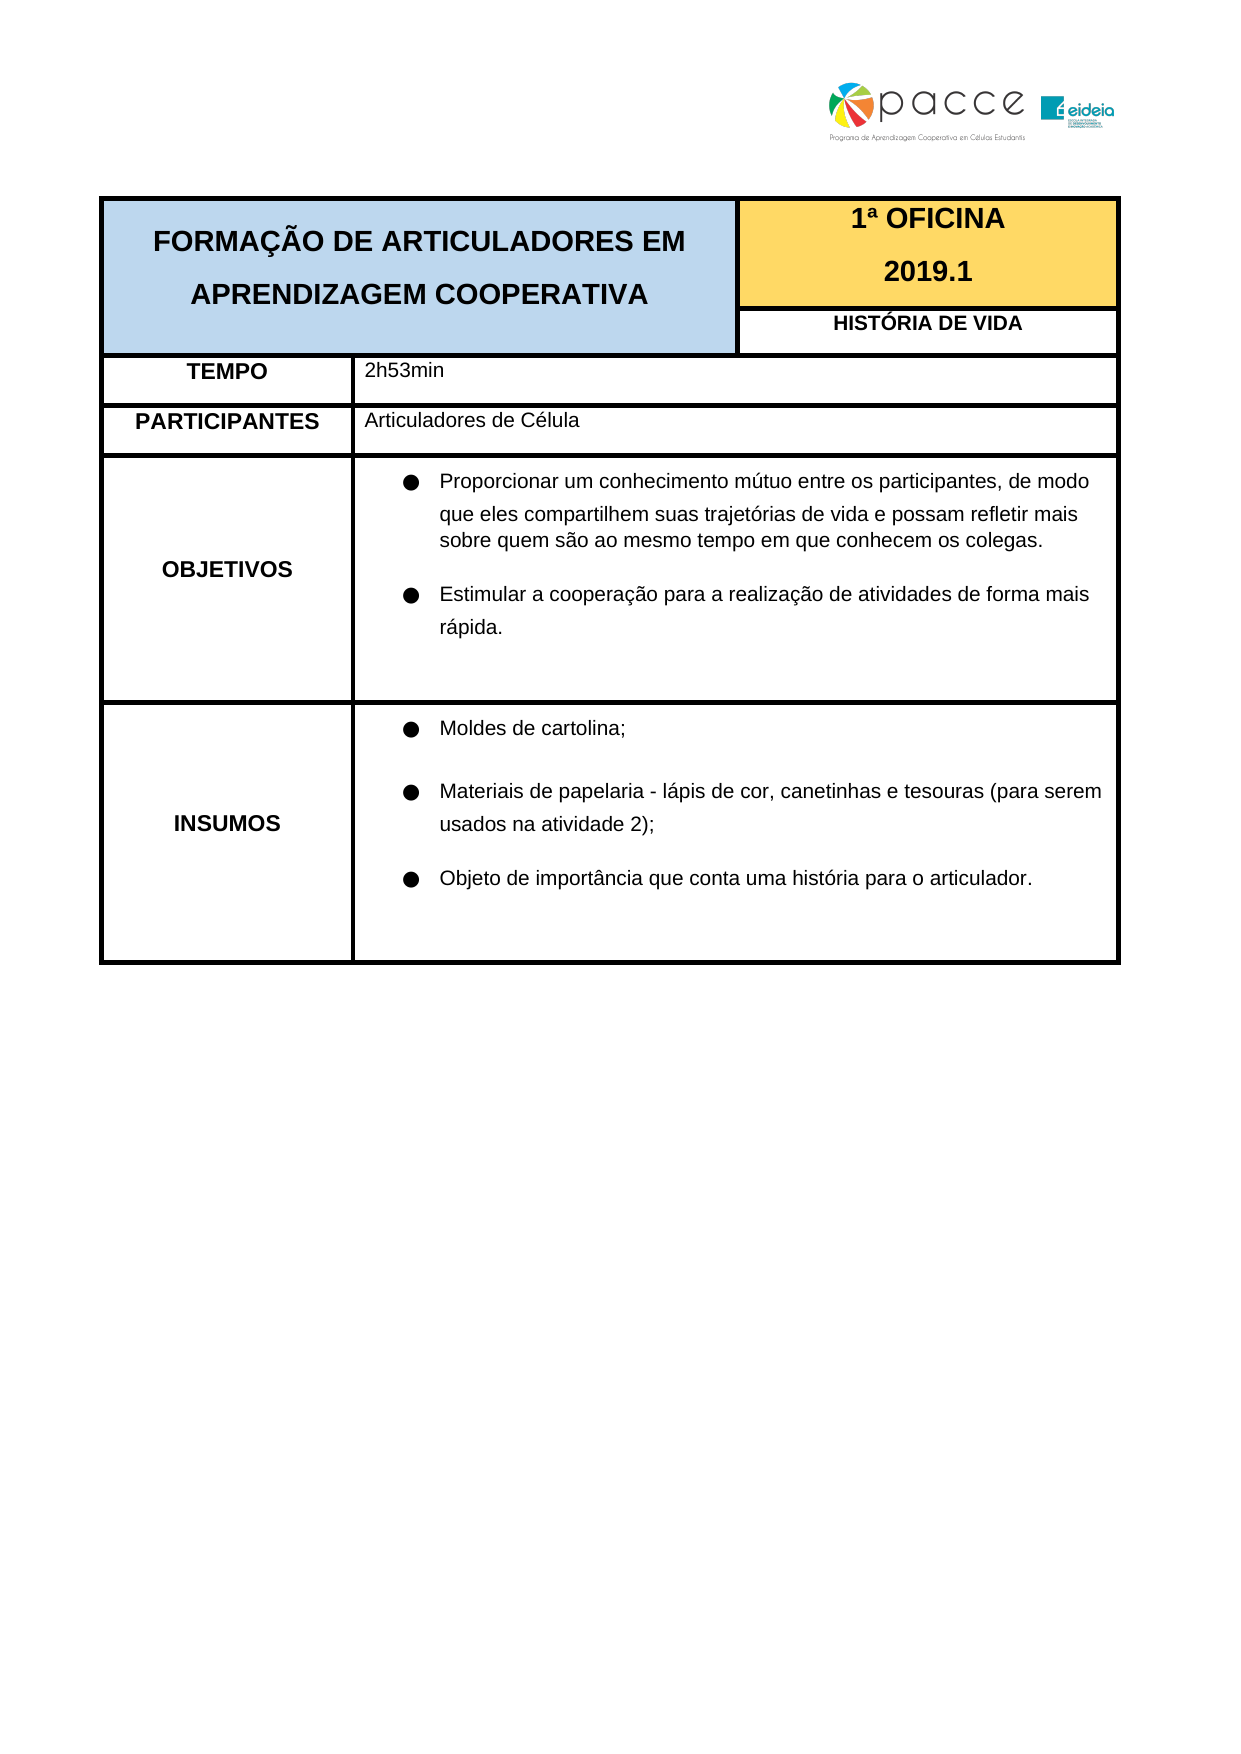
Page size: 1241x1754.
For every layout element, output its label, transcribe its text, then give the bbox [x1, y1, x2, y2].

table_cell 2h53min [355, 358, 1116, 403]
picture [819, 73, 1128, 151]
table_cell Articuladores de Célula [355, 408, 1116, 453]
table_cell HISTÓRIA DE VIDA [740, 311, 1116, 353]
table_cell Proporcionar um conhecimento mútuo entre os participantes, de modo que eles compartilhem suas trajetórias de vida e possam refletir mais sobre quem são ao mesmo tempo em que conhecem os colegas. Estimular a cooperação para a realização de atividades de forma mais rápida. [355, 458, 1116, 700]
table_cell Moldes de cartolina; Materiais de papelaria - lápis de cor, canetinhas e tesouras (para serem usados na atividade 2); Objeto de importância que conta uma história para o articulador. [355, 705, 1116, 960]
table_cell INSUMOS [104, 705, 351, 960]
table_cell OBJETIVOS [104, 458, 351, 700]
table_header FORMAÇÃO DE ARTICULADORES EM APRENDIZAGEM COOPERATIVA [104, 201, 735, 353]
table_cell TEMPO [104, 358, 351, 403]
table_cell PARTICIPANTES [104, 408, 351, 453]
table_header 1ª OFICINA 2019.1 [740, 201, 1116, 306]
